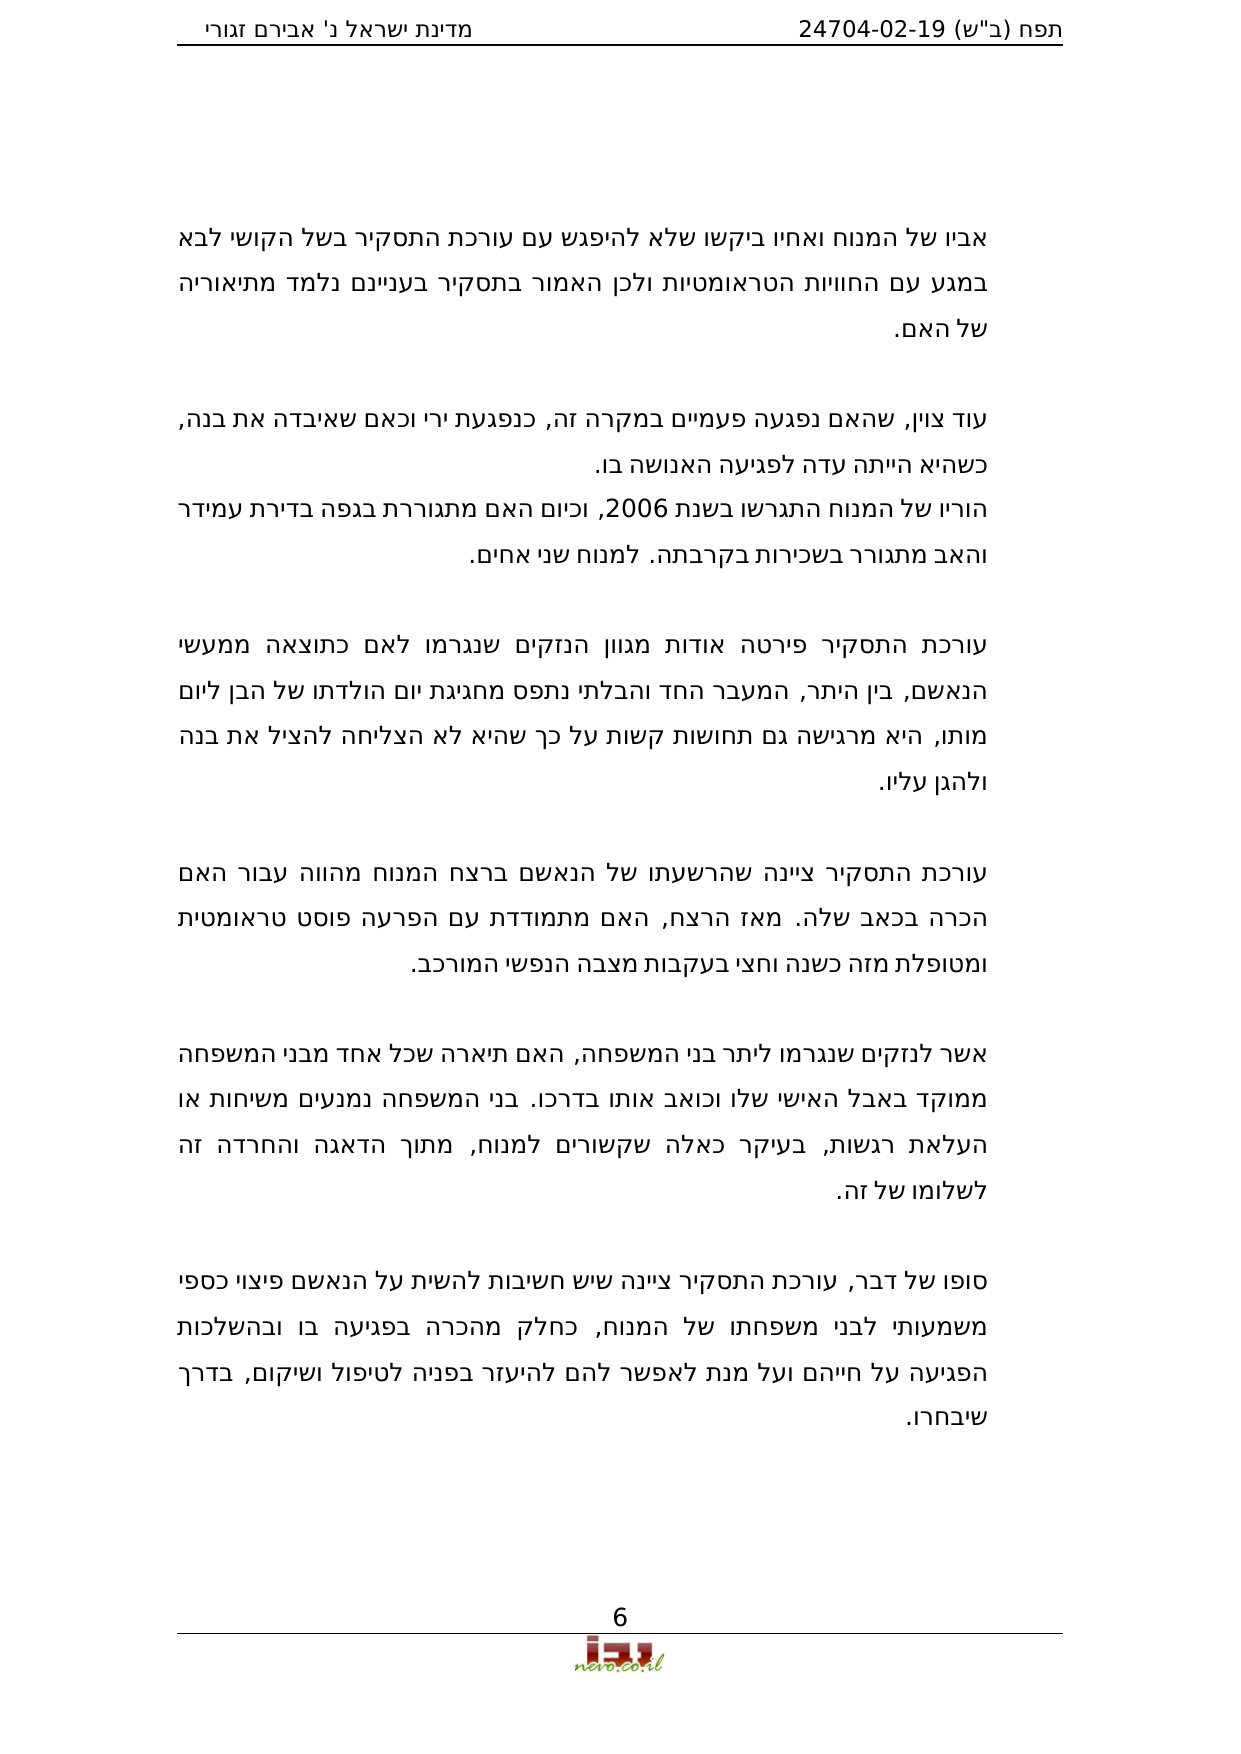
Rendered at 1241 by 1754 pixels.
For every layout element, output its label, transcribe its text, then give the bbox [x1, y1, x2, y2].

list עורכת התסקיר ציינה שהרשעתו של הנאשם ברצח המנוח מהווה עבור האם הכרה בכאב שלה. מאז הרצח, האם מתמודדת עם הפרעה פוסט טראומטית ומטופלת מזה כשנה וחצי בעקבות מצבה הנפשי המורכב. [177, 858, 988, 978]
list אביו של המנוח ואחיו ביקשו שלא להיפגש עם עורכת התסקיר בשל הקושי לבא במגע עם החוויות הטראומטיות ולכן האמור בתסקיר בעניינם נלמד מתיאוריה של האם. [177, 223, 988, 343]
list הוריו של המנוח התגרשו בשנת 2006, וכיום האם מתגוררת בגפה בדירת עמידר והאב מתגורר בשכירות בקרבתה. למנוח שני אחים. [177, 494, 988, 569]
picture [574, 1635, 666, 1673]
list עורכת התסקיר פירטה אודות מגוון הנזקים שנגרמו לאם כתוצאה ממעשי הנאשם, בין היתר, המעבר החד והבלתי נתפס מחגיגת יום הולדתו של הבן ליום מותו, היא מרגישה גם תחושות קשות על כך שהיא לא הצליחה להציל את בנה ולהגן עליו. [177, 630, 988, 797]
list עוד צוין, שהאם נפגעה פעמיים במקרה זה, כנפגעת ירי וכאם שאיבדה את בנה, כשהיא הייתה עדה לפגיעה האנושה בו. [177, 404, 988, 479]
list אשר לנזקים שנגרמו ליתר בני המשפחה, האם תיארה שכל אחד מבני המשפחה ממוקד באבל האישי שלו וכואב אותו בדרכו. בני המשפחה נמנעים משיחות או העלאת רגשות, בעיקר כאלה שקשורים למנוח, מתוך הדאגה והחרדה זה לשלומו של זה. [177, 1039, 988, 1206]
list סופו של דבר, עורכת התסקיר ציינה שיש חשיבות להשית על הנאשם פיצוי כספי משמעותי לבני משפחתו של המנוח, כחלק מהכרה בפגיעה בו ובהשלכות הפגיעה על חייהם ועל מנת לאפשר להם להיעזר בפניה לטיפול ושיקום, בדרך שיבחרו. [177, 1267, 988, 1431]
